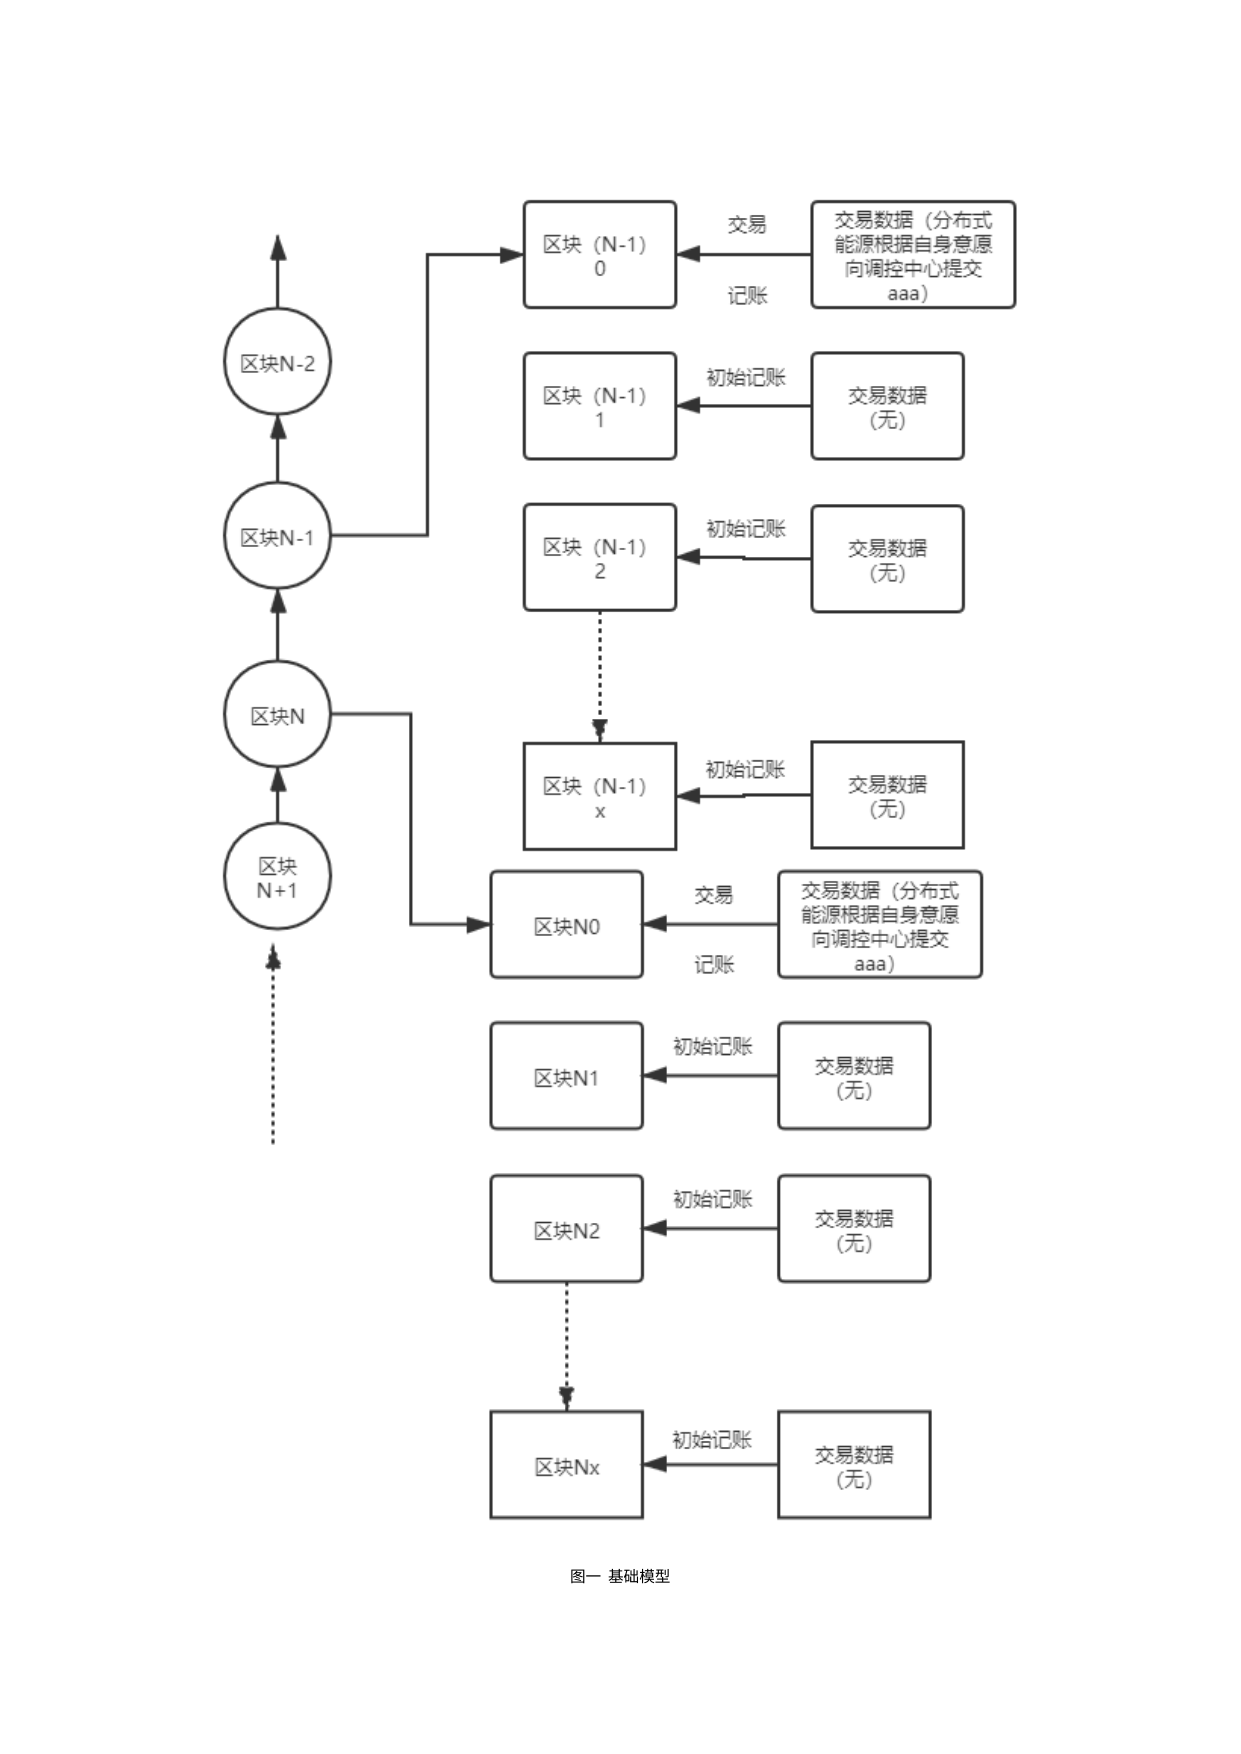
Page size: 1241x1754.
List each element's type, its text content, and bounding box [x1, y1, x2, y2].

list 图一 基础模型 [187, 1559, 1053, 1592]
picture [187, 162, 1053, 1555]
